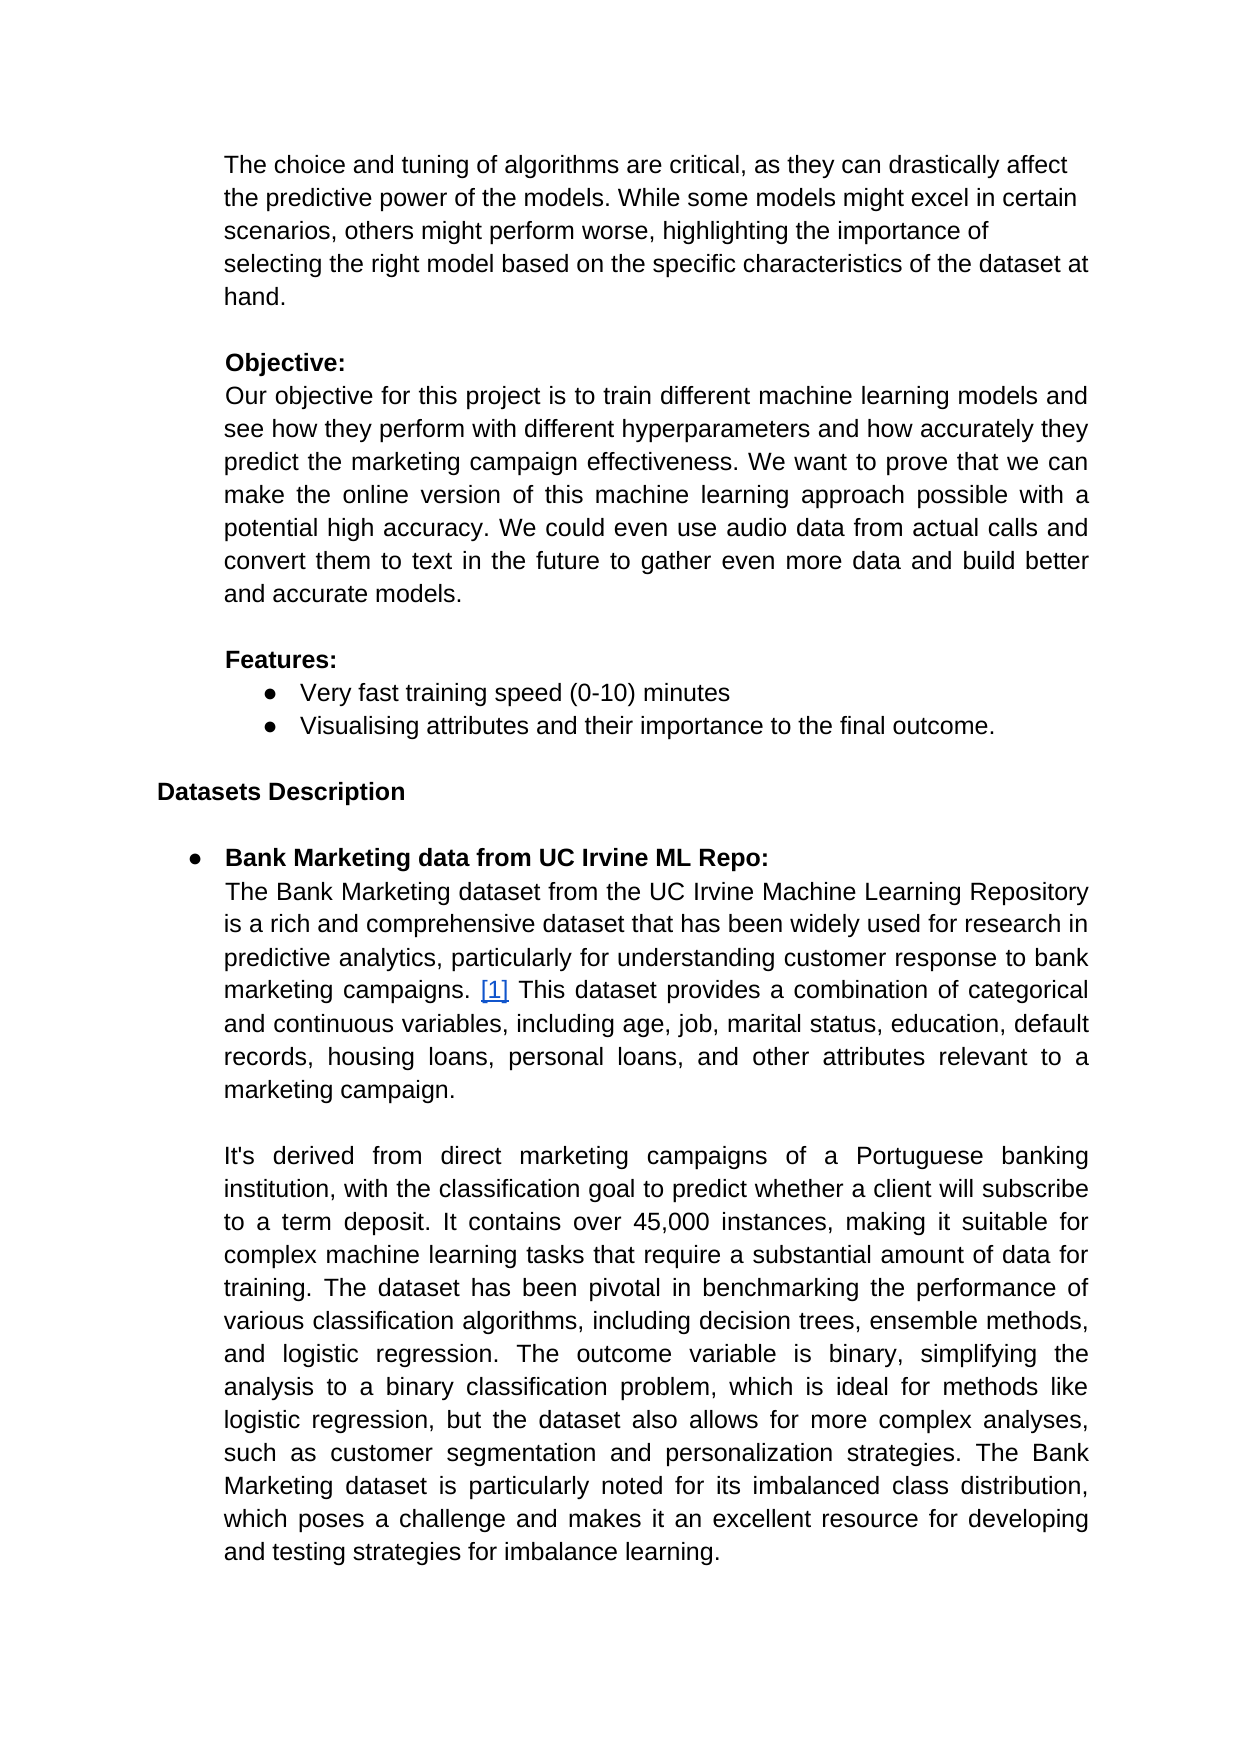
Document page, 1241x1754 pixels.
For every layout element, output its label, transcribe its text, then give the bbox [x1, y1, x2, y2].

text Objective: [150, 348, 1090, 377]
list Very fast training speed (0-10) minutes [262, 678, 1090, 707]
text Features: [150, 645, 1090, 674]
list Visualising attributes and their importance to the final outcome. [262, 711, 1090, 740]
text The Bank Marketing dataset from the UC Irvine Machine Learning Repository is a rich and comprehensive dataset that has been widely used for research in predictive analytics, particularly for understanding customer response to bank marketing campaigns. [1] This dataset provides a combination of categorical and continuous variables, including age, job, marital status, education, default records, housing loans, personal loans, and other attributes relevant to a marketing campaign. [224, 876, 1090, 1103]
text The choice and tuning of algorithms are critical, as they can drastically affect the predictive power of the models. While some models might excel in certain scenarios, others might perform worse, highlighting the importance of selecting the right model based on the specific characteristics of the dataset at hand​​. [224, 150, 1090, 311]
text Our objective for this project is to train different machine learning models and see how they perform with different hyperparameters and how accurately they predict the marketing campaign effectiveness. We want to prove that we can make the online version of this machine learning approach possible with a potential high accuracy. We could even use audio data from actual calls and convert them to text in the future to gather even more data and build better and accurate models. [224, 381, 1090, 608]
list Bank Marketing data from UC Irvine ML Repo: [187, 843, 1090, 872]
text It's derived from direct marketing campaigns of a Portuguese banking institution, with the classification goal to predict whether a client will subscribe to a term deposit. It contains over 45,000 instances, making it suitable for complex machine learning tasks that require a substantial amount of data for training. The dataset has been pivotal in benchmarking the performance of various classification algorithms, including decision trees, ensemble methods, and logistic regression. The outcome variable is binary, simplifying the analysis to a binary classification problem, which is ideal for methods like logistic regression, but the dataset also allows for more complex analyses, such as customer segmentation and personalization strategies. The Bank Marketing dataset is particularly noted for its imbalanced class distribution, which poses a challenge and makes it an excellent resource for developing and testing strategies for imbalance learning. [224, 1141, 1090, 1566]
text Datasets Description [150, 777, 1090, 806]
